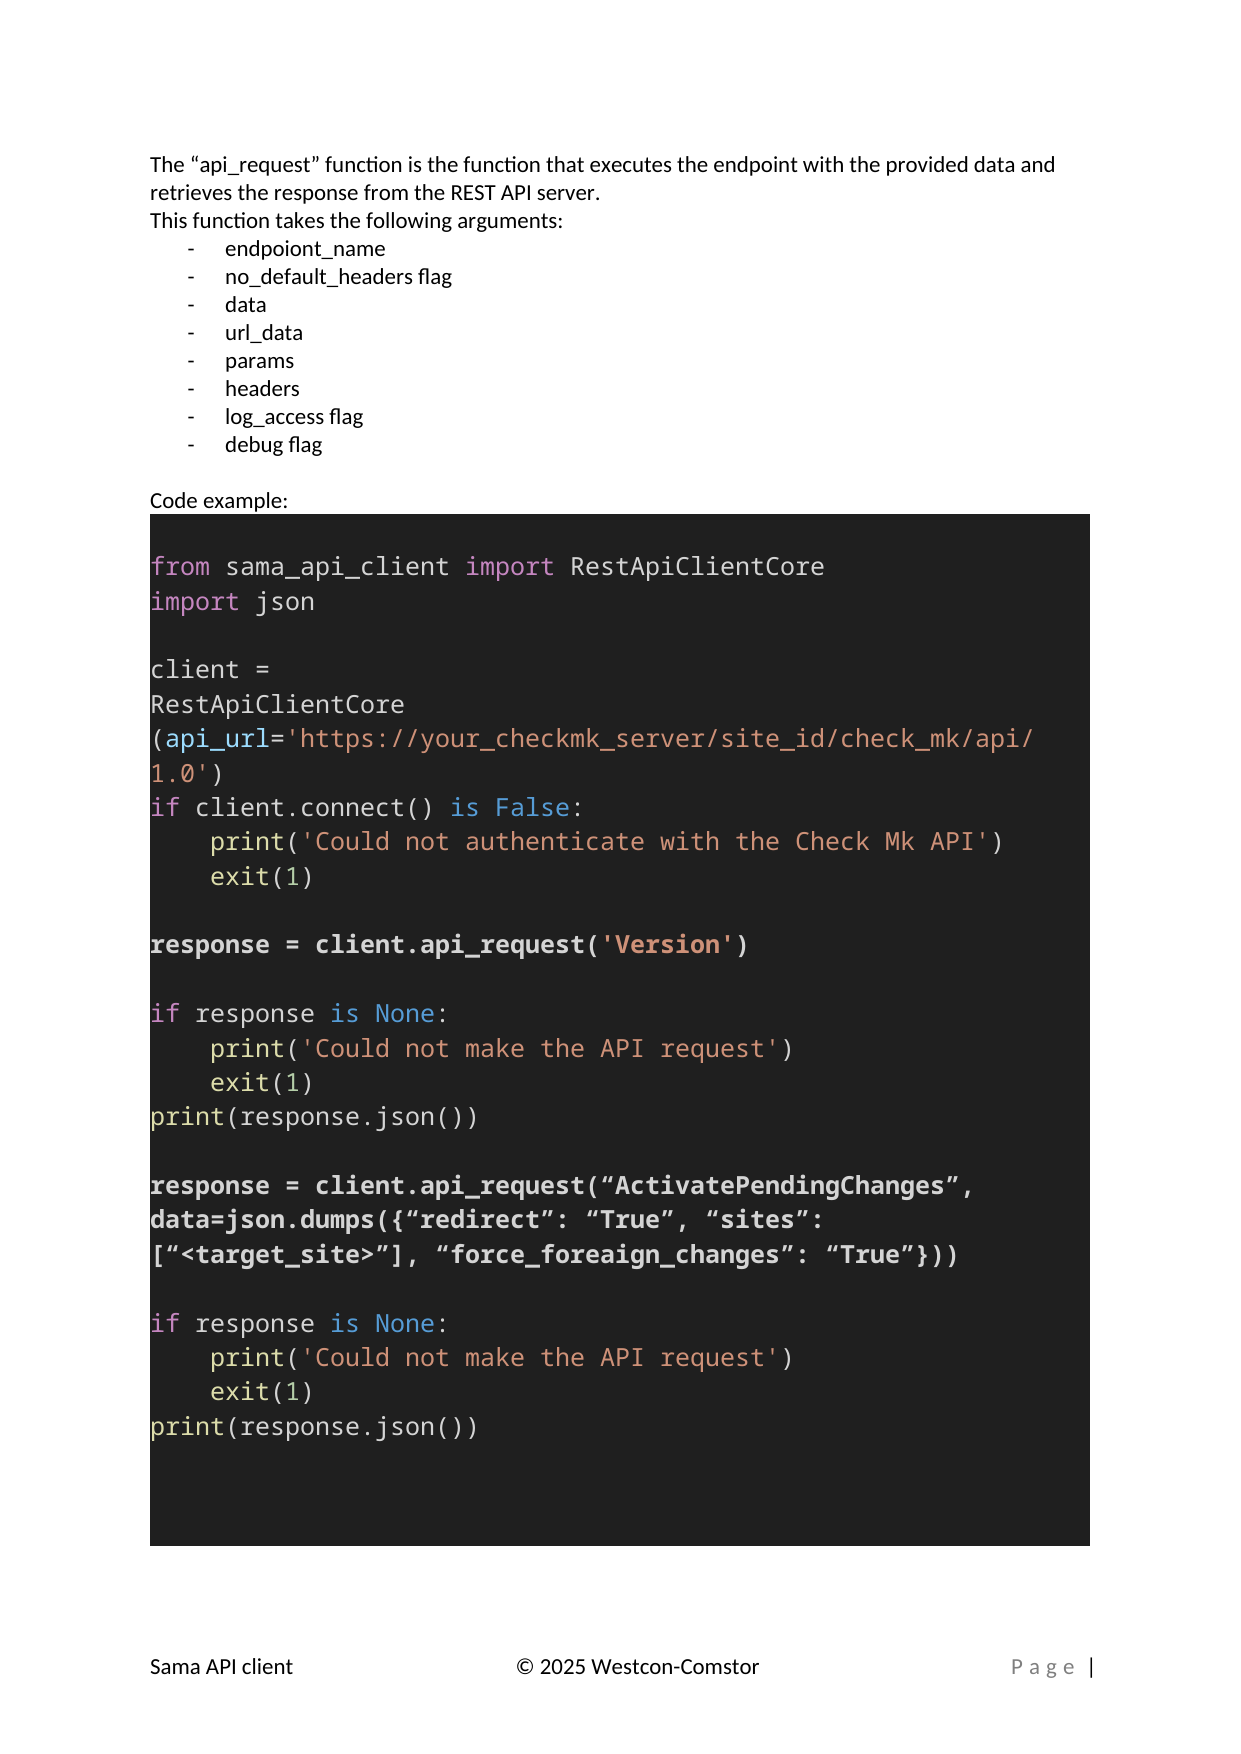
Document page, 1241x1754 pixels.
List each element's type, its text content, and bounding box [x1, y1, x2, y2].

text print('Could not authenticate with the Check Mk API') [150, 824, 1090, 858]
list params [187, 346, 1090, 374]
text exit(1) [150, 858, 1090, 892]
text print('Could not make the API request') [150, 1339, 1090, 1374]
text client = RestApiClientCore(api_url='https://your_checkmk_server/site_id/check_mk/api/1.0') [150, 652, 1090, 789]
text exit(1) [150, 1064, 1090, 1099]
text if response is None: [150, 1305, 1090, 1339]
text This function takes the following arguments: [150, 206, 1090, 234]
text print(response.json()) [150, 1099, 1090, 1133]
list data [187, 290, 1090, 318]
text response = client.api_request('Version') [150, 927, 1090, 961]
list headers [187, 374, 1090, 402]
list url_data [187, 318, 1090, 346]
list no_default_headers flag [187, 262, 1090, 290]
text import json [150, 583, 1090, 617]
list endpoiont_name [187, 234, 1090, 262]
list log_access flag [187, 402, 1090, 430]
text The “api_request” function is the function that executes the endpoint with the provided data and retrieves the response from the REST API server. [150, 150, 1090, 206]
text from sama_api_client import RestApiClientCore [150, 549, 1090, 583]
text Code example: [150, 486, 1090, 514]
list debug flag [187, 430, 1090, 458]
text print('Could not make the API request') [150, 1030, 1090, 1064]
text exit(1) [150, 1374, 1090, 1408]
text print(response.json()) [150, 1408, 1090, 1442]
text response = client.api_request(“ActivatePendingChanges”, data=json.dumps({“redirect”: “True”, “sites”: [“<target_site>”], “force_foreaign_changes”: “True”})) [150, 1167, 1090, 1271]
text if client.connect() is False: [150, 789, 1090, 824]
text if response is None: [150, 996, 1090, 1030]
